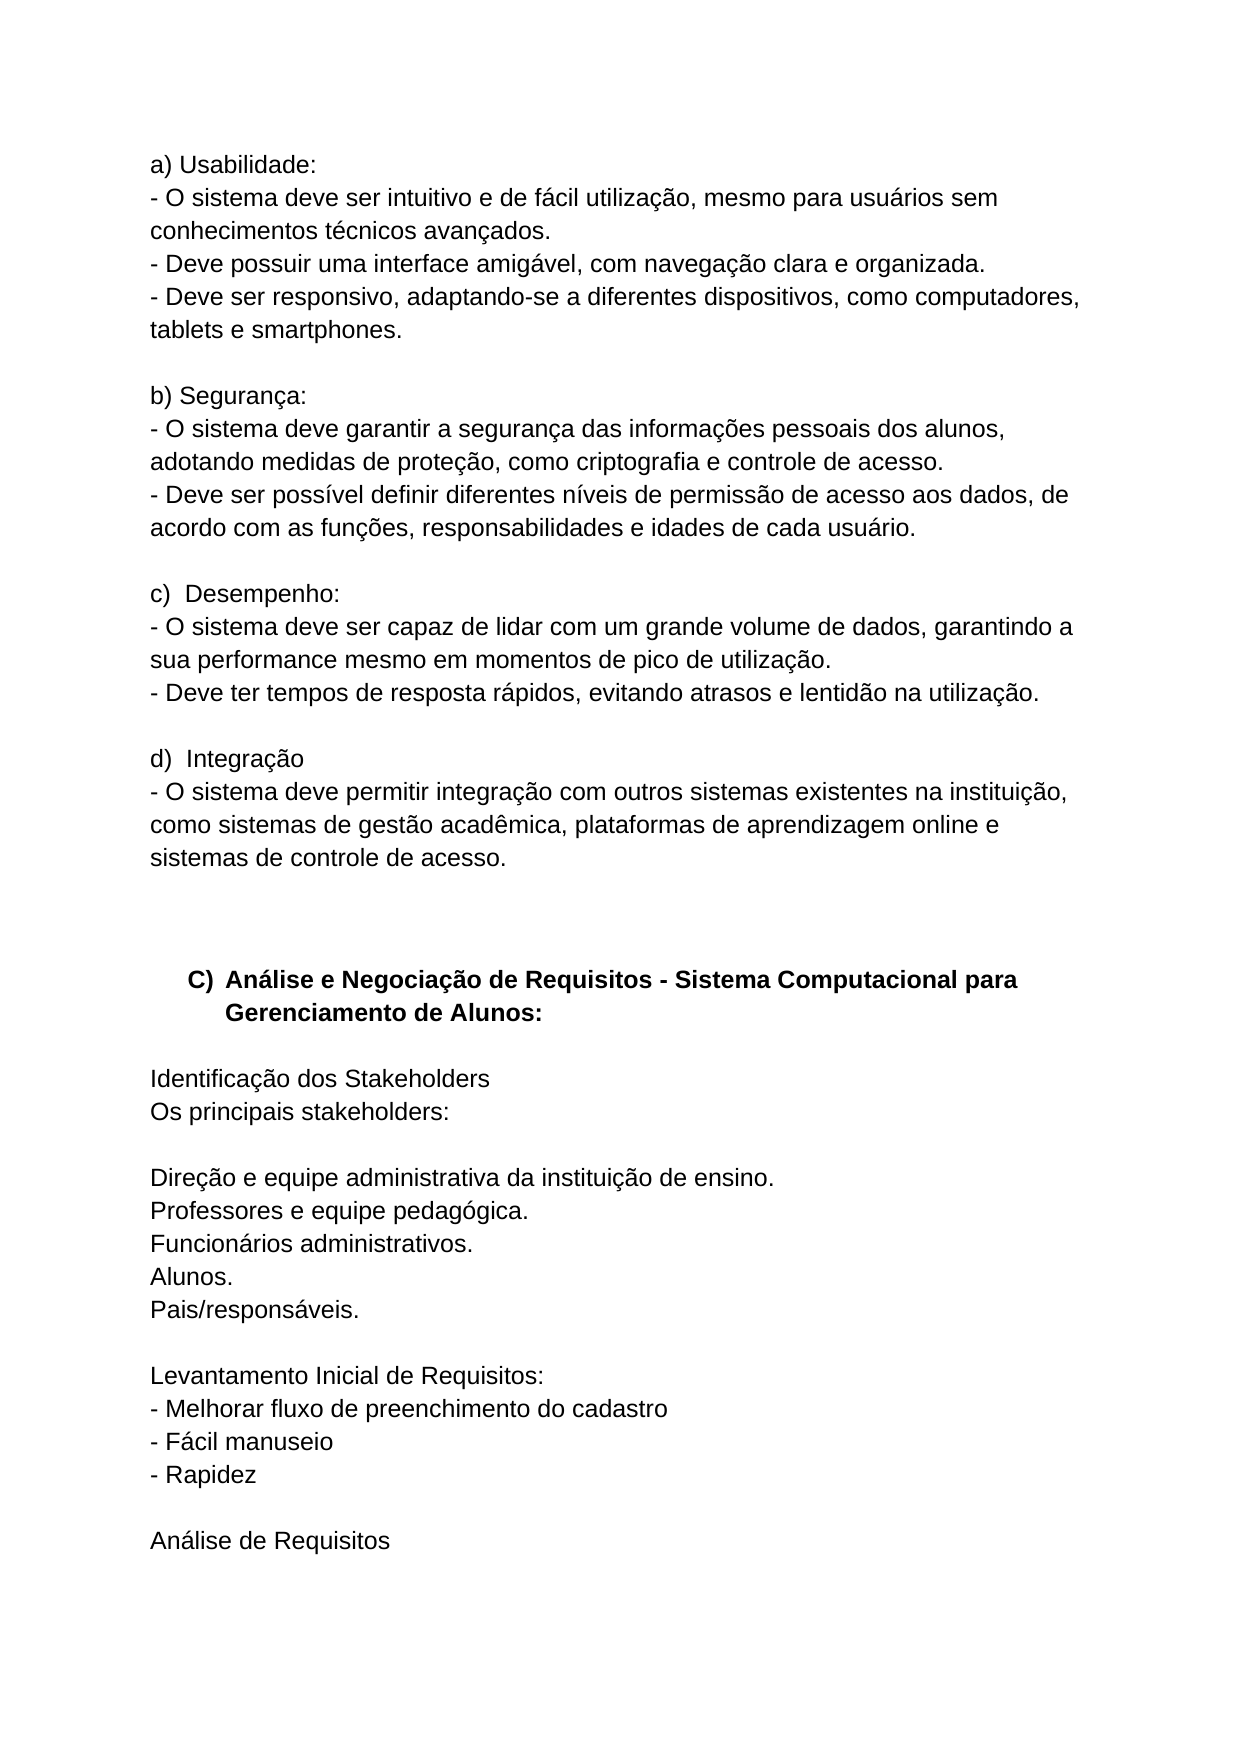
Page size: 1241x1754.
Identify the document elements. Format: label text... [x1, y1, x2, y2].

text - O sistema deve garantir a segurança das informações pessoais dos alunos, adotando medidas de proteção, como criptografia e controle de acesso. [150, 414, 1090, 476]
text Levantamento Inicial de Requisitos: [150, 1361, 1090, 1389]
text - Fácil manuseio [150, 1427, 1090, 1456]
text d) Integração [150, 744, 1090, 773]
text - Rapidez [150, 1460, 1090, 1489]
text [150, 1394, 1090, 1423]
text - O sistema deve ser capaz de lidar com um grande volume de dados, garantindo a sua performance mesmo em momentos de pico de utilização. [150, 612, 1090, 674]
list Análise e Negociação de Requisitos - Sistema Computacional para Gerenciamento de Alunos: [187, 964, 1090, 1026]
text Direção e equipe administrativa da instituição de ensino. [150, 1163, 1090, 1191]
text - O sistema deve permitir integração com outros sistemas existentes na instituição, como sistemas de gestão acadêmica, plataformas de aprendizagem online e sistemas de controle de acesso. [150, 777, 1090, 872]
text Alunos. [150, 1262, 1090, 1291]
text c) Desempenho: [150, 579, 1090, 608]
text Pais/responsáveis. [150, 1295, 1090, 1323]
text - Deve ter tempos de resposta rápidos, evitando atrasos e lentidão na utilização. [150, 678, 1090, 707]
text Identificação dos Stakeholders [150, 1064, 1090, 1092]
text Análise de Requisitos [150, 1526, 1090, 1555]
text - Deve ser responsivo, adaptando-se a diferentes dispositivos, como computadores, tablets e smartphones. [150, 282, 1090, 344]
text - Deve ser possível definir diferentes níveis de permissão de acesso aos dados, de acordo com as funções, responsabilidades e idades de cada usuário. [150, 480, 1090, 542]
text Professores e equipe pedagógica. [150, 1196, 1090, 1224]
text - Deve possuir uma interface amigável, com navegação clara e organizada. [150, 249, 1090, 278]
text Os principais stakeholders: [150, 1097, 1090, 1125]
text a) Usabilidade: [150, 150, 1090, 179]
text Funcionários administrativos. [150, 1229, 1090, 1257]
text b) Segurança: [150, 381, 1090, 410]
text - O sistema deve ser intuitivo e de fácil utilização, mesmo para usuários sem conhecimentos técnicos avançados. [150, 183, 1090, 245]
